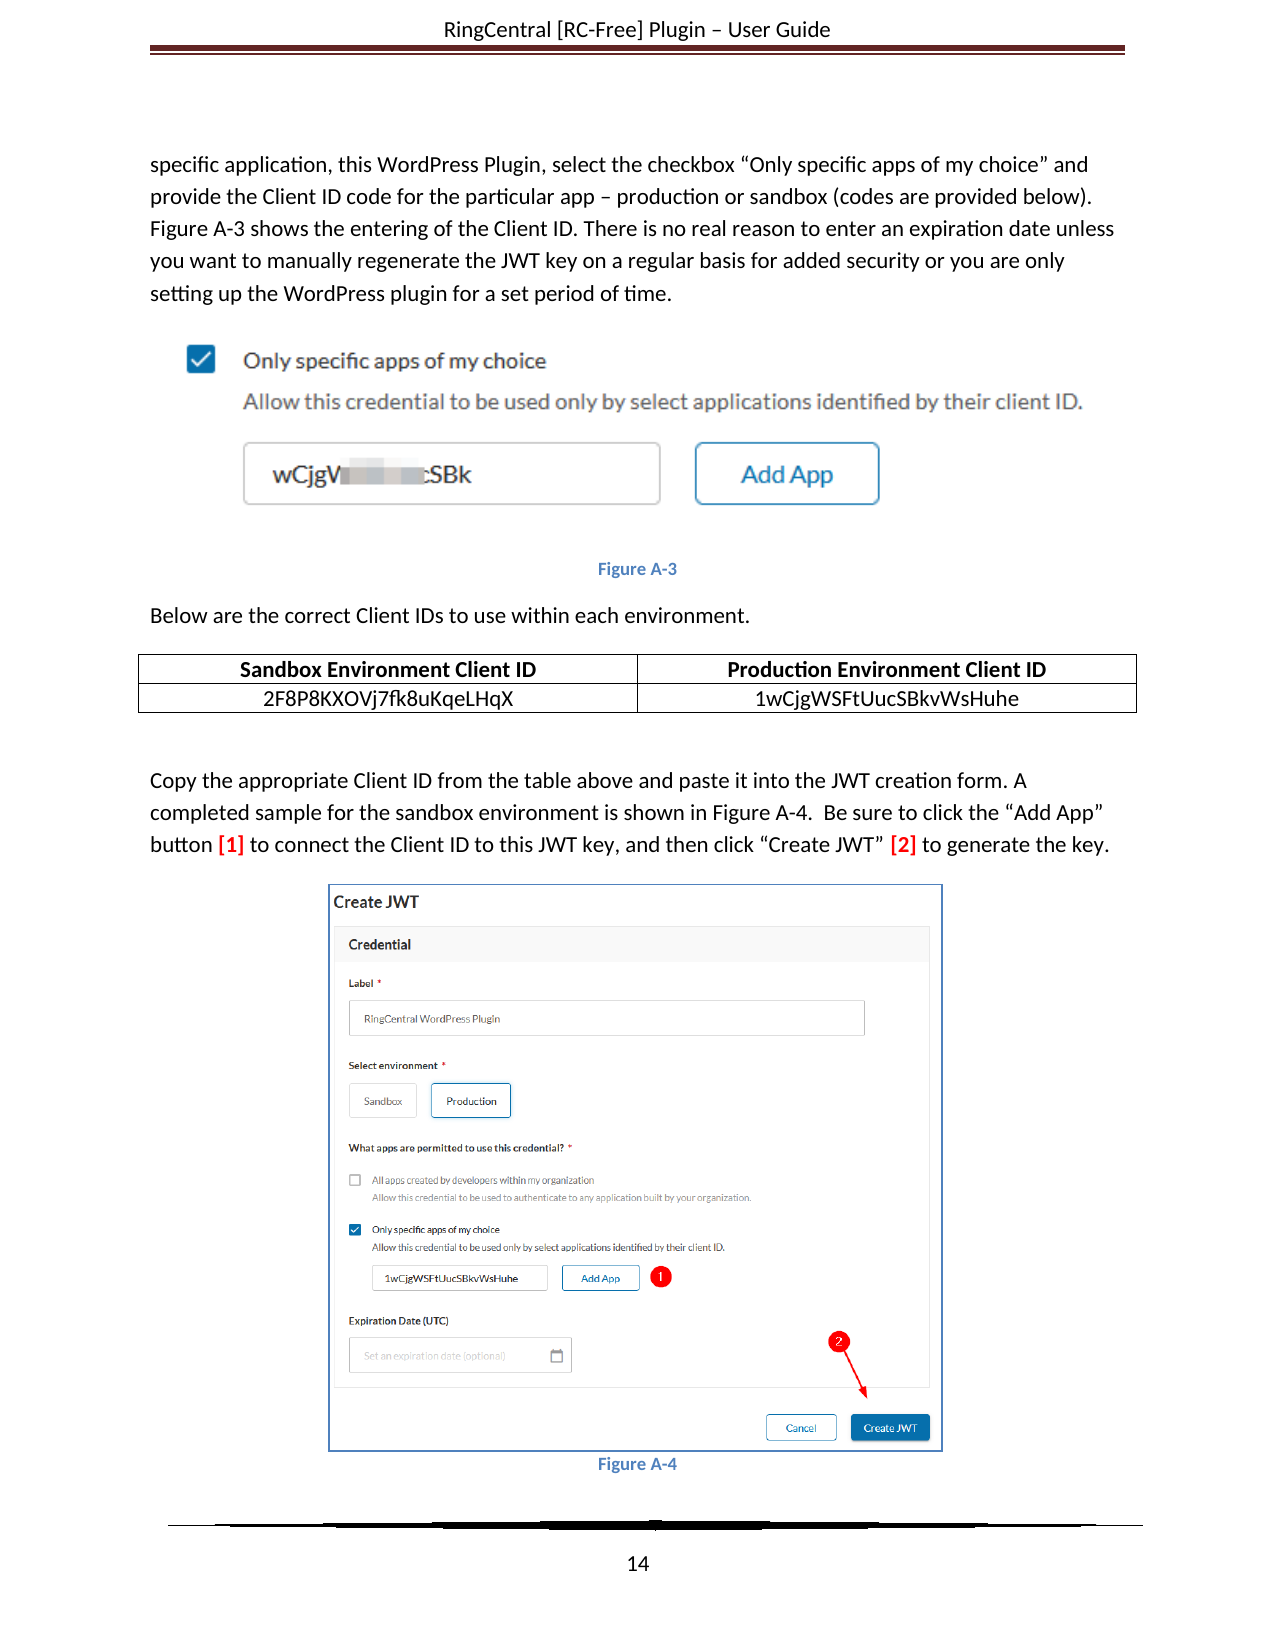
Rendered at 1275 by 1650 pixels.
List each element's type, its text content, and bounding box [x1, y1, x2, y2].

table_cell 2F8P8KXOVj7fk8uKqeLHqX [139, 684, 637, 712]
table_cell 1wCjgWSFtUucSBkvWsHuhe [638, 684, 1136, 712]
table_header Sandbox Environment Client ID [139, 655, 637, 683]
picture [330, 885, 941, 1450]
picture [170, 331, 1105, 535]
text Copy the appropriate Client ID from the table above and paste it into the JWT creation form. A completed sample for the sandbox environment is shown in Figure A-4. Be sure to click the “Add App” button [1] to connect the Client ID to this JWT key, and then click “Create JWT” [2] to generate the key. [150, 766, 1125, 859]
table_header Production Environment Client ID [638, 655, 1136, 683]
text Below are the correct Client IDs to use within each environment. [150, 601, 1125, 629]
